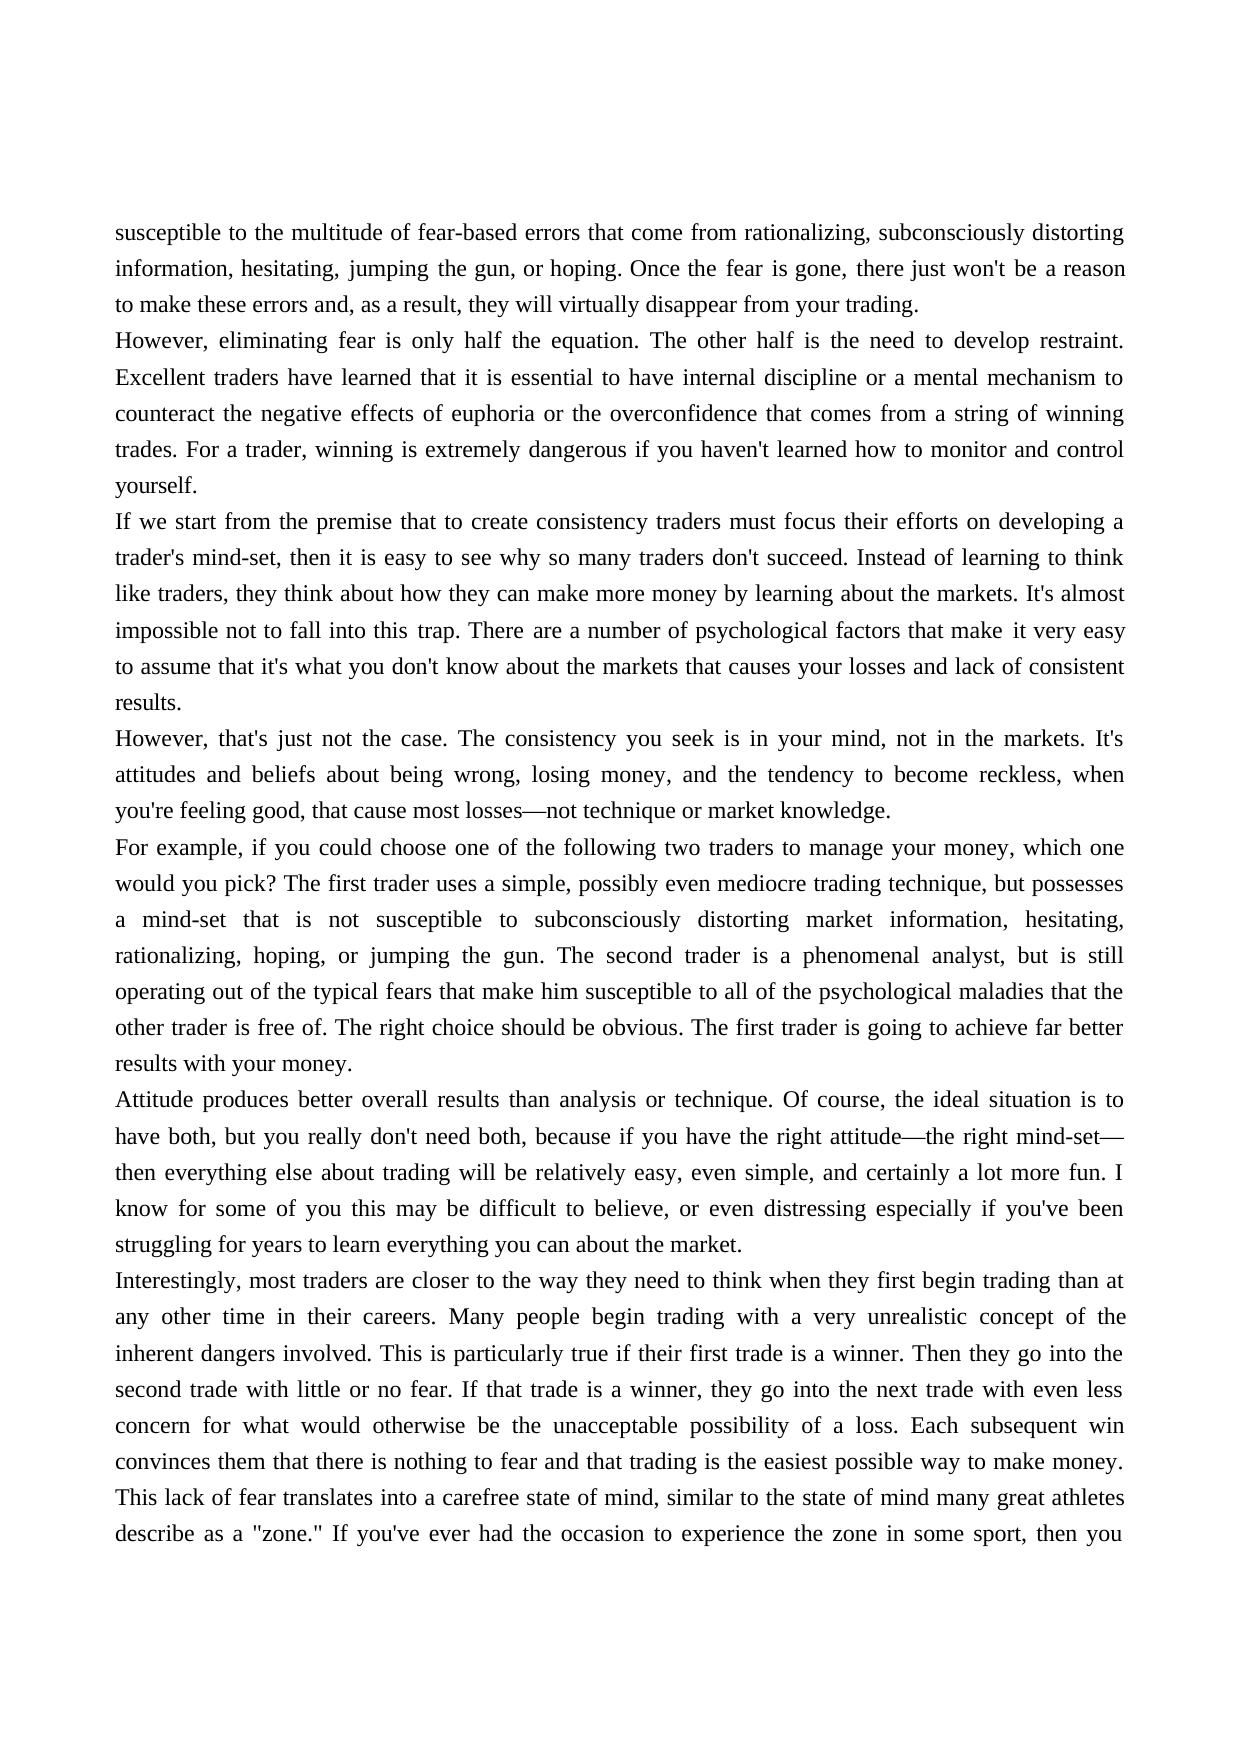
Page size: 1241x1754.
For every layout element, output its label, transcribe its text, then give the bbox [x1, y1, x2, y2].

text susceptible to the multitude of fear-based errors that come from rationalizing, subconsciously distorting information, hesitating, jumping the gun, or hoping. Once the fear is gone, there just won't be a reason to make these errors and, as a result, they will virtually disappear from your trading. [115, 218, 1126, 318]
text For example, if you could choose one of the following two traders to manage your money, which one would you pick? The first trader uses a simple, possibly even mediocre trading technique, but possesses a mind-set that is not susceptible to subconsciously distorting market information, hesitating, rationalizing, hoping, or jumping the gun. The second trader is a phenomenal analyst, but is still operating out of the typical fears that make him susceptible to all of the psychological maladies that the other trader is free of. The right choice should be obvious. The first trader is going to achieve far better results with your money. [115, 832, 1127, 1077]
text If we start from the premise that to create consistency traders must focus their efforts on developing a trader's mind-set, then it is easy to see why so many traders don't succeed. Instead of learning to think like traders, they think about how they can make more money by learning about the markets. It's almost impossible not to fall into this trap. There are a number of psychological factors that make it very easy to assume that it's what you don't know about the markets that causes your losses and lack of consistent results. [115, 507, 1126, 716]
text However, eliminating fear is only half the equation. The other half is the need to develop restraint. Excellent traders have learned that it is essential to have internal discipline or a mental mechanism to counteract the negative effects of euphoria or the overconfidence that comes from a string of winning trades. For a trader, winning is extremely dangerous if you haven't learned how to monitor and control yourself. [115, 326, 1126, 499]
text Attitude produces better overall results than analysis or technique. Of course, the ideal situation is to have both, but you really don't need both, because if you have the right attitude—the right mind-set— then everything else about trading will be relatively easy, even simple, and certainly a lot more fun. I know for some of you this may be difficult to believe, or even distressing especially if you've been struggling for years to learn everything you can about the market. [115, 1086, 1126, 1258]
text However, that's just not the case. The consistency you seek is in your mind, not in the markets. It's attitudes and beliefs about being wrong, losing money, and the tendency to become reckless, when you're feeling good, that cause most losses—not technique or market knowledge. [115, 724, 1126, 824]
text Interestingly, most traders are closer to the way they need to think when they first begin trading than at any other time in their careers. Many people begin trading with a very unrealistic concept of the inherent dangers involved. This is particularly true if their first trade is a winner. Then they go into the second trade with little or no fear. If that trade is a winner, they go into the next trade with even less concern for what would otherwise be the unacceptable possibility of a loss. Each subsequent win convinces them that there is nothing to fear and that trading is the easiest possible way to make money. This lack of fear translates into a carefree state of mind, similar to the state of mind many great athletes describe as a "zone." If you've ever had the occasion to experience the zone in some sport, then you [115, 1266, 1127, 1547]
